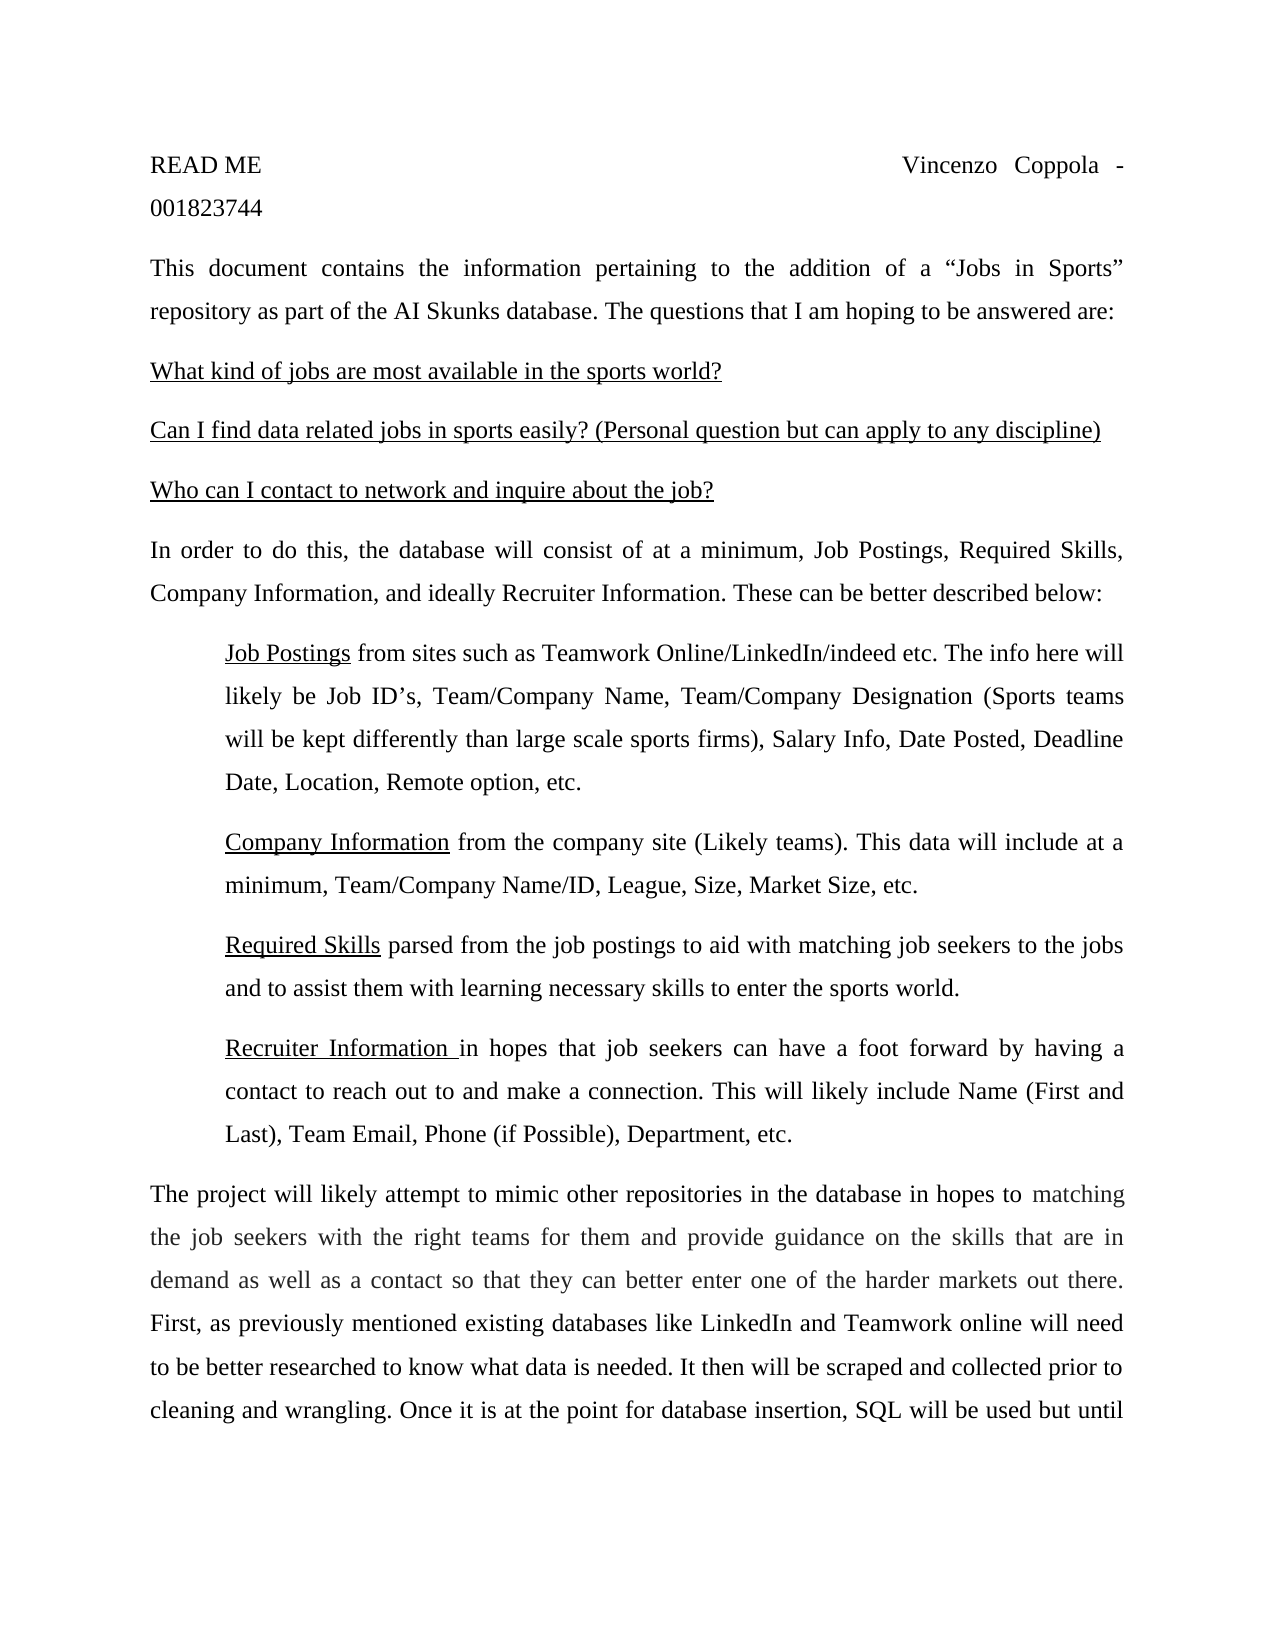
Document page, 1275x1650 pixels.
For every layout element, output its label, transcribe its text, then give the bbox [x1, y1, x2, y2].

text In order to do this, the database will consist of at a minimum, Job Postings, Required Skills, Company Information, and ideally Recruiter Information. These can be better described below: [150, 535, 1125, 607]
text This document contains the information pertaining to the addition of a “Jobs in Sports” repository as part of the AI Skunks database. The questions that I am hoping to be answered are: [150, 253, 1125, 325]
text What kind of jobs are most available in the sports world? [150, 356, 1125, 384]
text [150, 1179, 1125, 1423]
text Required Skills parsed from the job postings to aid with matching job seekers to the jobs and to assist them with learning necessary skills to enter the sports world. [225, 930, 1125, 1002]
text Recruiter Information in hopes that job seekers can have a foot forward by having a contact to reach out to and make a connection. This will likely include Name (First and Last), Team Email, Phone (if Possible), Department, etc. [225, 1033, 1125, 1148]
text Job Postings from sites such as Teamwork Online/LinkedIn/indeed etc. The info here will likely be Job ID’s, Team/Company Name, Team/Company Designation (Sports teams will be kept differently than large scale sports firms), Salary Info, Date Posted, Deadline Date, Location, Remote option, etc. [225, 638, 1125, 796]
text Can I find data related jobs in sports easily? (Personal question but can apply to any discipline) [150, 416, 1125, 444]
text Who can I contact to network and inquire about the job? [150, 475, 1125, 504]
text Company Information from the company site (Likely teams). This data will include at a minimum, Team/Company Name/ID, League, Size, Market Size, etc. [225, 827, 1125, 899]
text READ ME Vincenzo Coppola - 001823744 [150, 150, 1125, 222]
